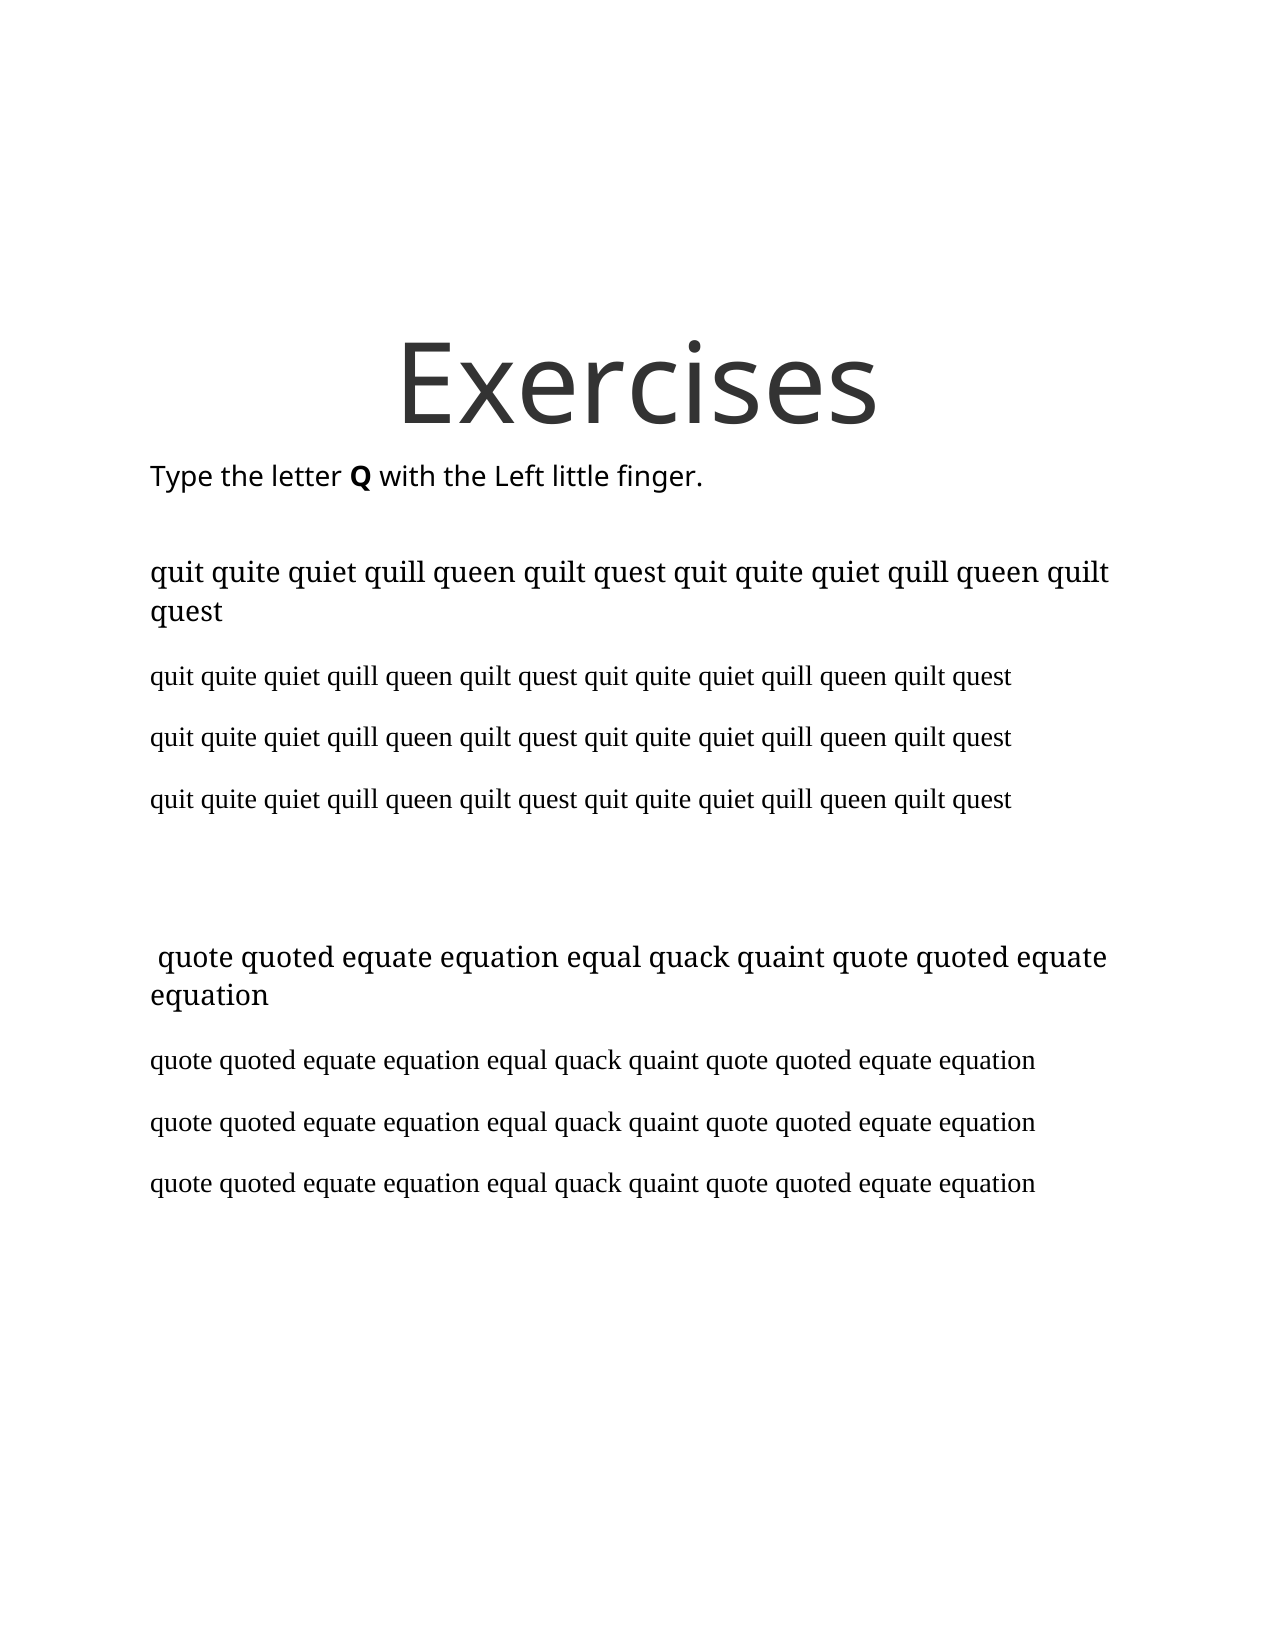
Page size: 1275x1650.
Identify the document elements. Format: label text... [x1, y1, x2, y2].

text quote quoted equate equation equal quack quaint quote quoted equate equation [150, 937, 1125, 1014]
text quit quite quiet quill queen quilt quest quit quite quiet quill queen quilt quest [150, 720, 1125, 752]
text Type the letter Q with the Left little finger. [150, 456, 1125, 495]
text quit quite quiet quill queen quilt quest quit quite quiet quill queen quilt quest [150, 782, 1125, 814]
text quote quoted equate equation equal quack quaint quote quoted equate equation [150, 1166, 1125, 1198]
text quit quite quiet quill queen quilt quest quit quite quiet quill queen quilt quest [150, 658, 1125, 691]
text quit quite quiet quill queen quilt quest quit quite quiet quill queen quilt quest [150, 553, 1125, 629]
text Exercises [150, 150, 1125, 456]
text quote quoted equate equation equal quack quaint quote quoted equate equation [150, 1104, 1125, 1137]
text quote quoted equate equation equal quack quaint quote quoted equate equation [150, 1043, 1125, 1075]
